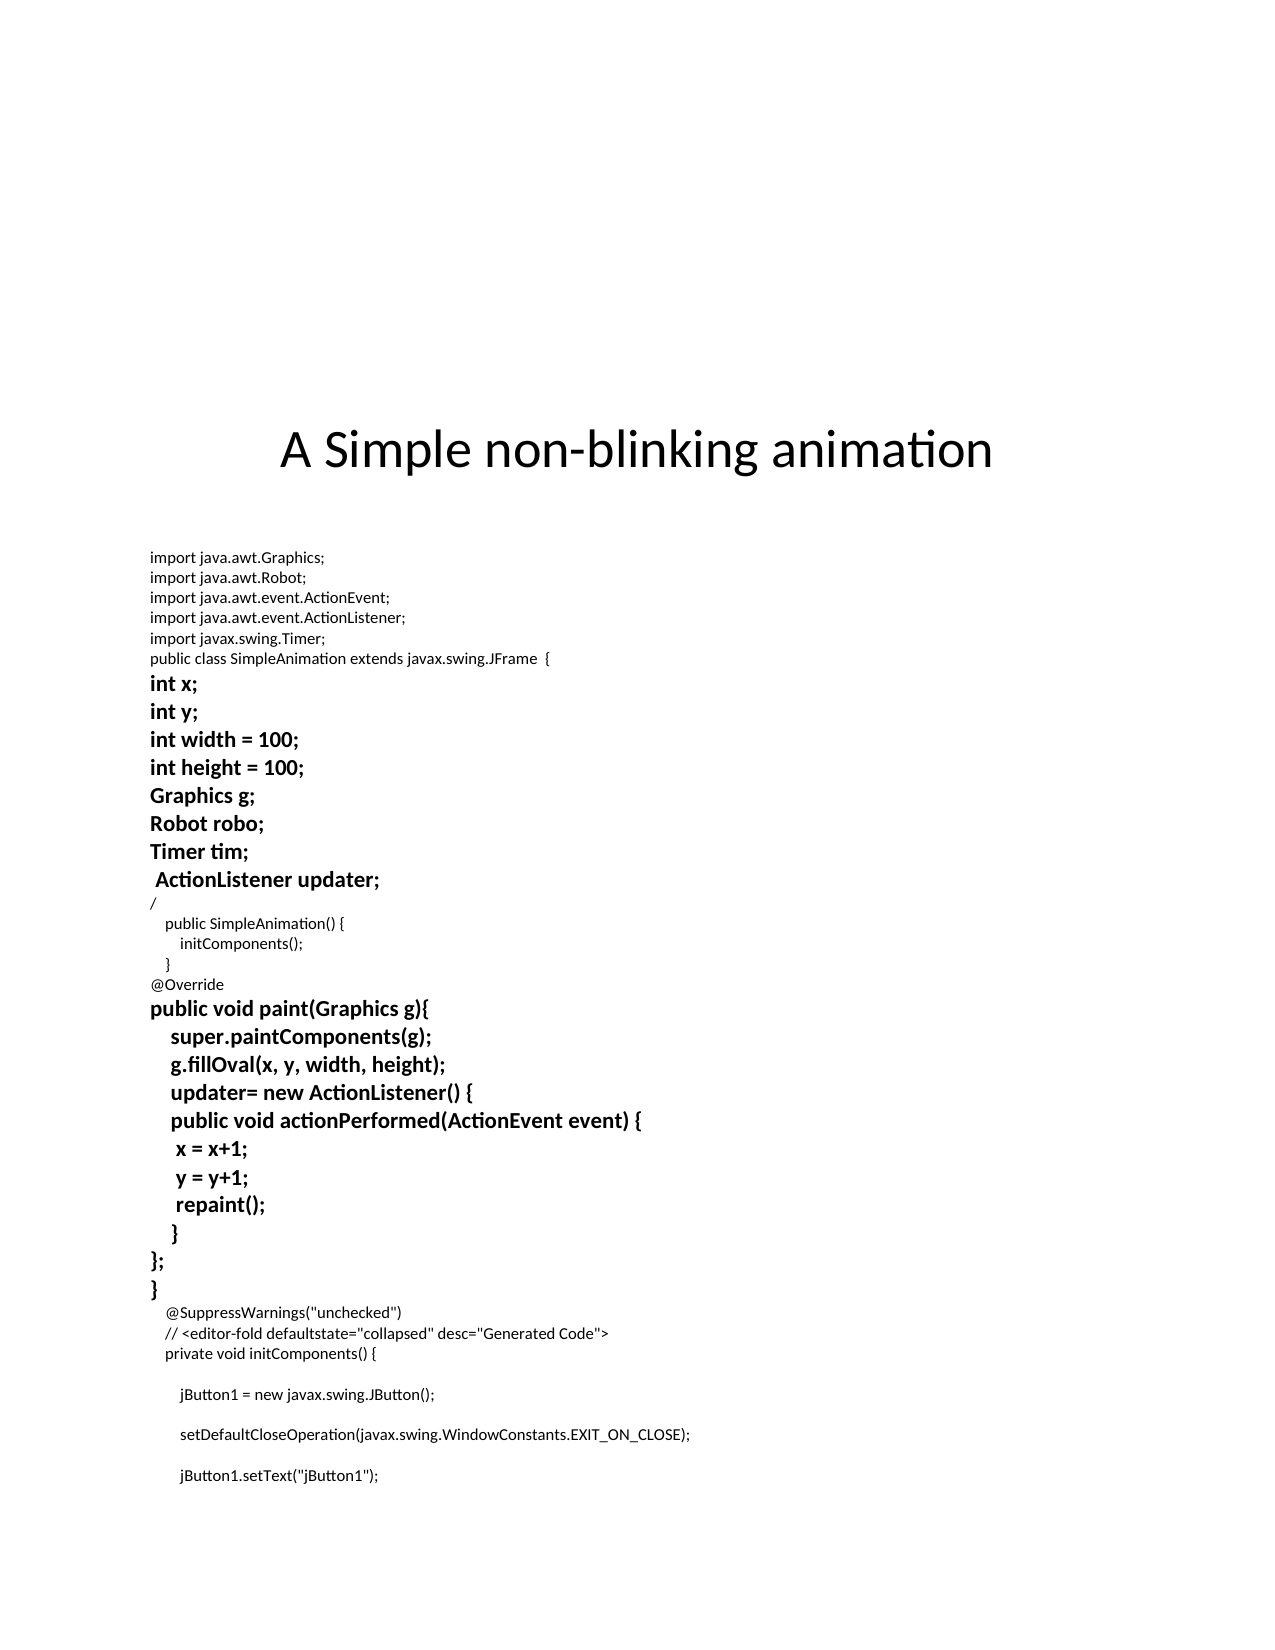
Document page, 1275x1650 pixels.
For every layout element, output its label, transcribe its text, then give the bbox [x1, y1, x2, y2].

text Robot robo; [150, 809, 1125, 837]
text @SuppressWarnings("unchecked") [150, 1303, 1125, 1323]
text / [150, 893, 1125, 913]
text initComponents(); [150, 933, 1125, 954]
text public void actionPerformed(ActionEvent event) { [150, 1107, 1125, 1134]
text g.fillOval(x, y, width, height); [150, 1051, 1125, 1078]
text x = x+1; [150, 1134, 1125, 1163]
text import java.awt.Robot; [150, 567, 1125, 587]
text import java.awt.Graphics; [150, 547, 1125, 567]
text int x; [150, 669, 1125, 697]
text y = y+1; [150, 1163, 1125, 1191]
text int y; [150, 697, 1125, 725]
text }; [150, 1247, 1125, 1275]
text import java.awt.event.ActionListener; [150, 608, 1125, 628]
text public SimpleAnimation() { [150, 913, 1125, 933]
text int width = 100; [150, 725, 1125, 753]
text private void initComponents() { [150, 1343, 1125, 1364]
text Timer tim; [150, 837, 1125, 865]
text super.paintComponents(g); [150, 1022, 1125, 1051]
text } [150, 1275, 1125, 1303]
text public class SimpleAnimation extends javax.swing.JFrame { [150, 648, 1125, 669]
text } [150, 954, 1125, 974]
text int height = 100; [150, 753, 1125, 781]
text A Simple non-blinking animation [150, 414, 1125, 481]
text public void paint(Graphics g){ [150, 994, 1125, 1022]
text // <editor-fold defaultstate="collapsed" desc="Generated Code"> [150, 1323, 1125, 1343]
text jButton1.setText("jButton1"); [150, 1465, 1125, 1486]
text @Override [150, 974, 1125, 994]
text setDefaultCloseOperation(javax.swing.WindowConstants.EXIT_ON_CLOSE); [150, 1424, 1125, 1445]
text } [150, 1219, 1125, 1247]
text ActionListener updater; [150, 865, 1125, 893]
text import java.awt.event.ActionEvent; [150, 587, 1125, 608]
text repaint(); [150, 1191, 1125, 1219]
text import javax.swing.Timer; [150, 628, 1125, 648]
text Graphics g; [150, 781, 1125, 809]
text updater= new ActionListener() { [150, 1078, 1125, 1107]
text jButton1 = new javax.swing.JButton(); [150, 1384, 1125, 1404]
